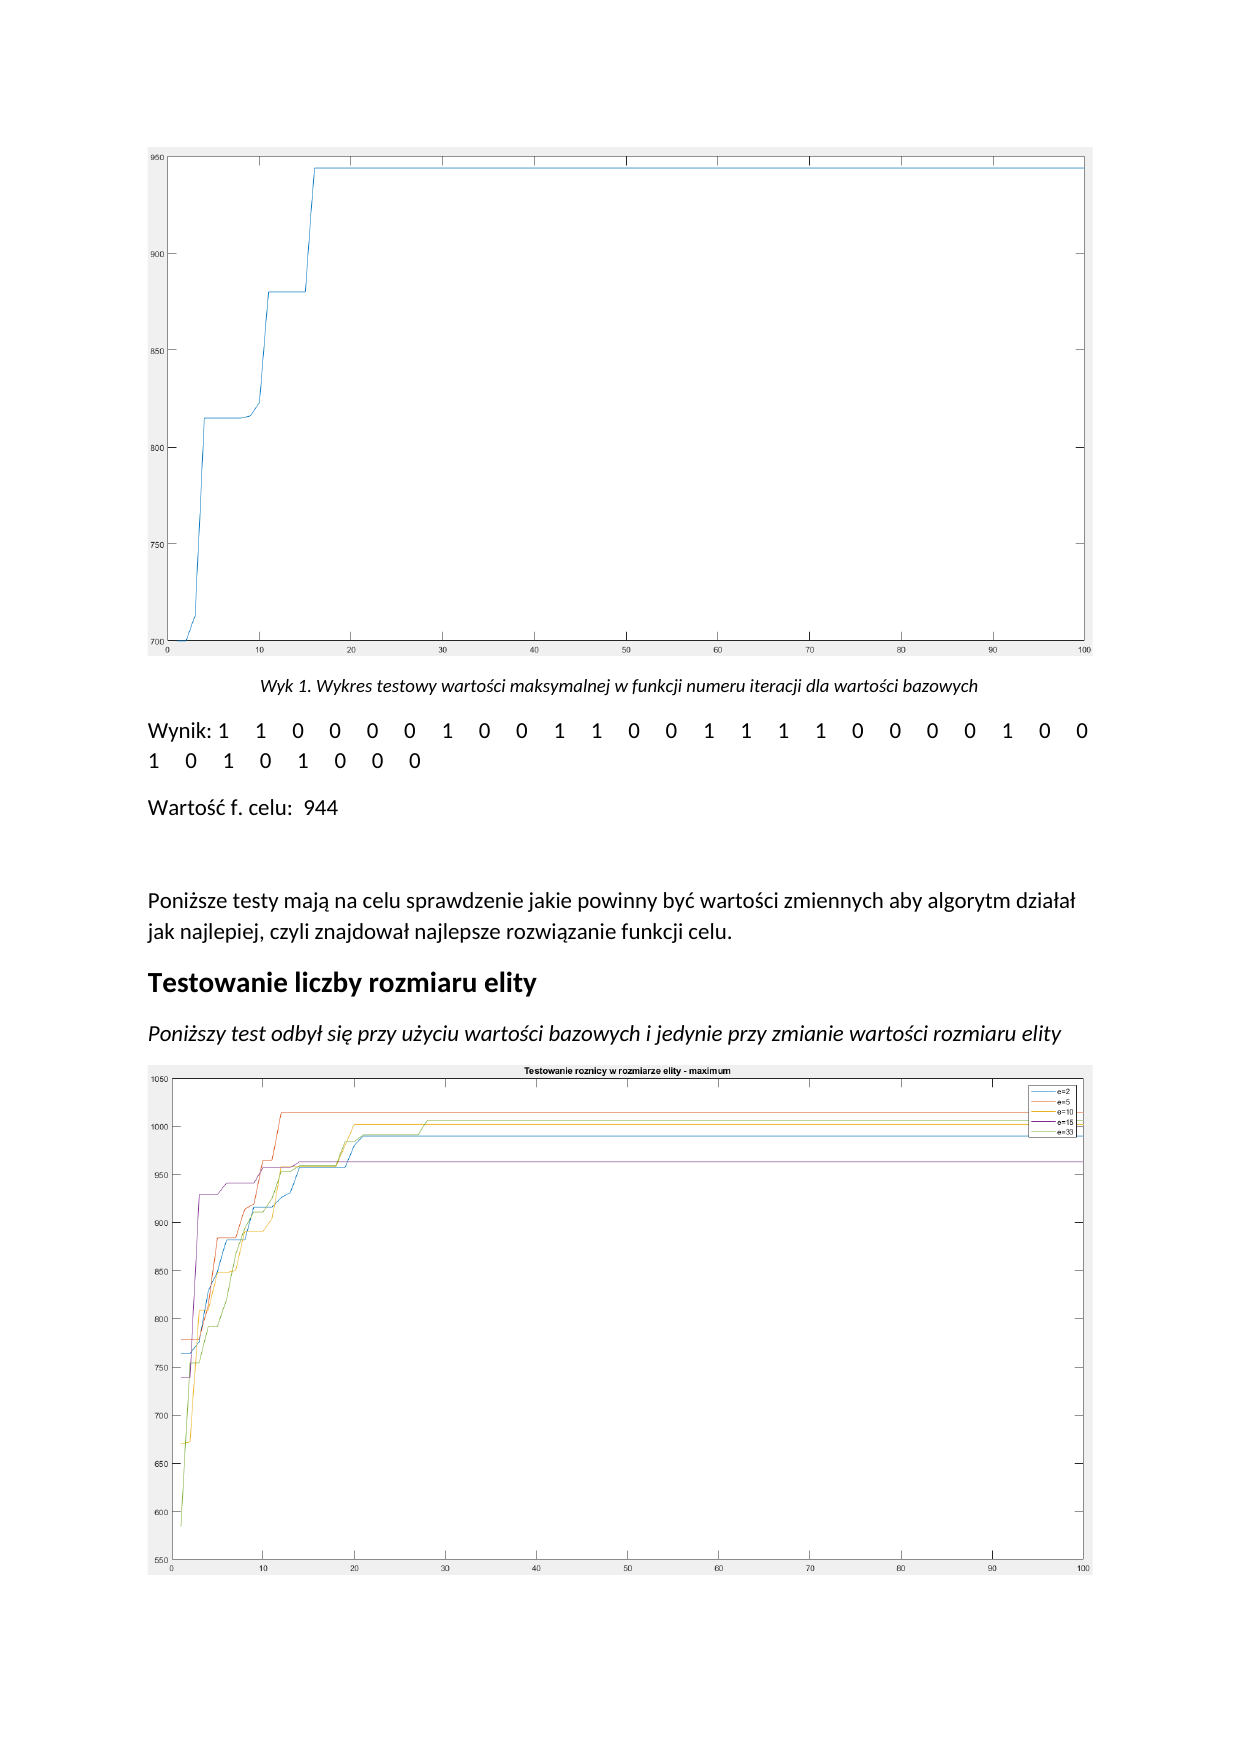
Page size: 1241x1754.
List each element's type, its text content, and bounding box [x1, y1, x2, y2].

text Testowanie liczby rozmiaru elity [148, 964, 1093, 999]
text Poniższe testy mają na celu sprawdzenie jakie powinny być wartości zmiennych aby algorytm działał jak najlepiej, czyli znajdował najlepsze rozwiązanie funkcji celu. [148, 887, 1093, 945]
text Poniższy test odbył się przy użyciu wartości bazowych i jedynie przy zmianie wartości rozmiaru elity [148, 1019, 1093, 1047]
text Wynik: 1 1 0 0 0 0 1 0 0 1 1 0 0 1 1 1 1 0 0 0 0 1 0 0 1 0 1 0 1 0 0 0 [148, 716, 1093, 774]
text Wyk 1. Wykres testowy wartości maksymalnej w funkcji numeru iteracji dla wartości bazowych [148, 674, 1093, 697]
picture [147, 147, 1093, 656]
text Wartość f. celu: 944 [148, 793, 1093, 821]
picture [147, 1065, 1093, 1575]
